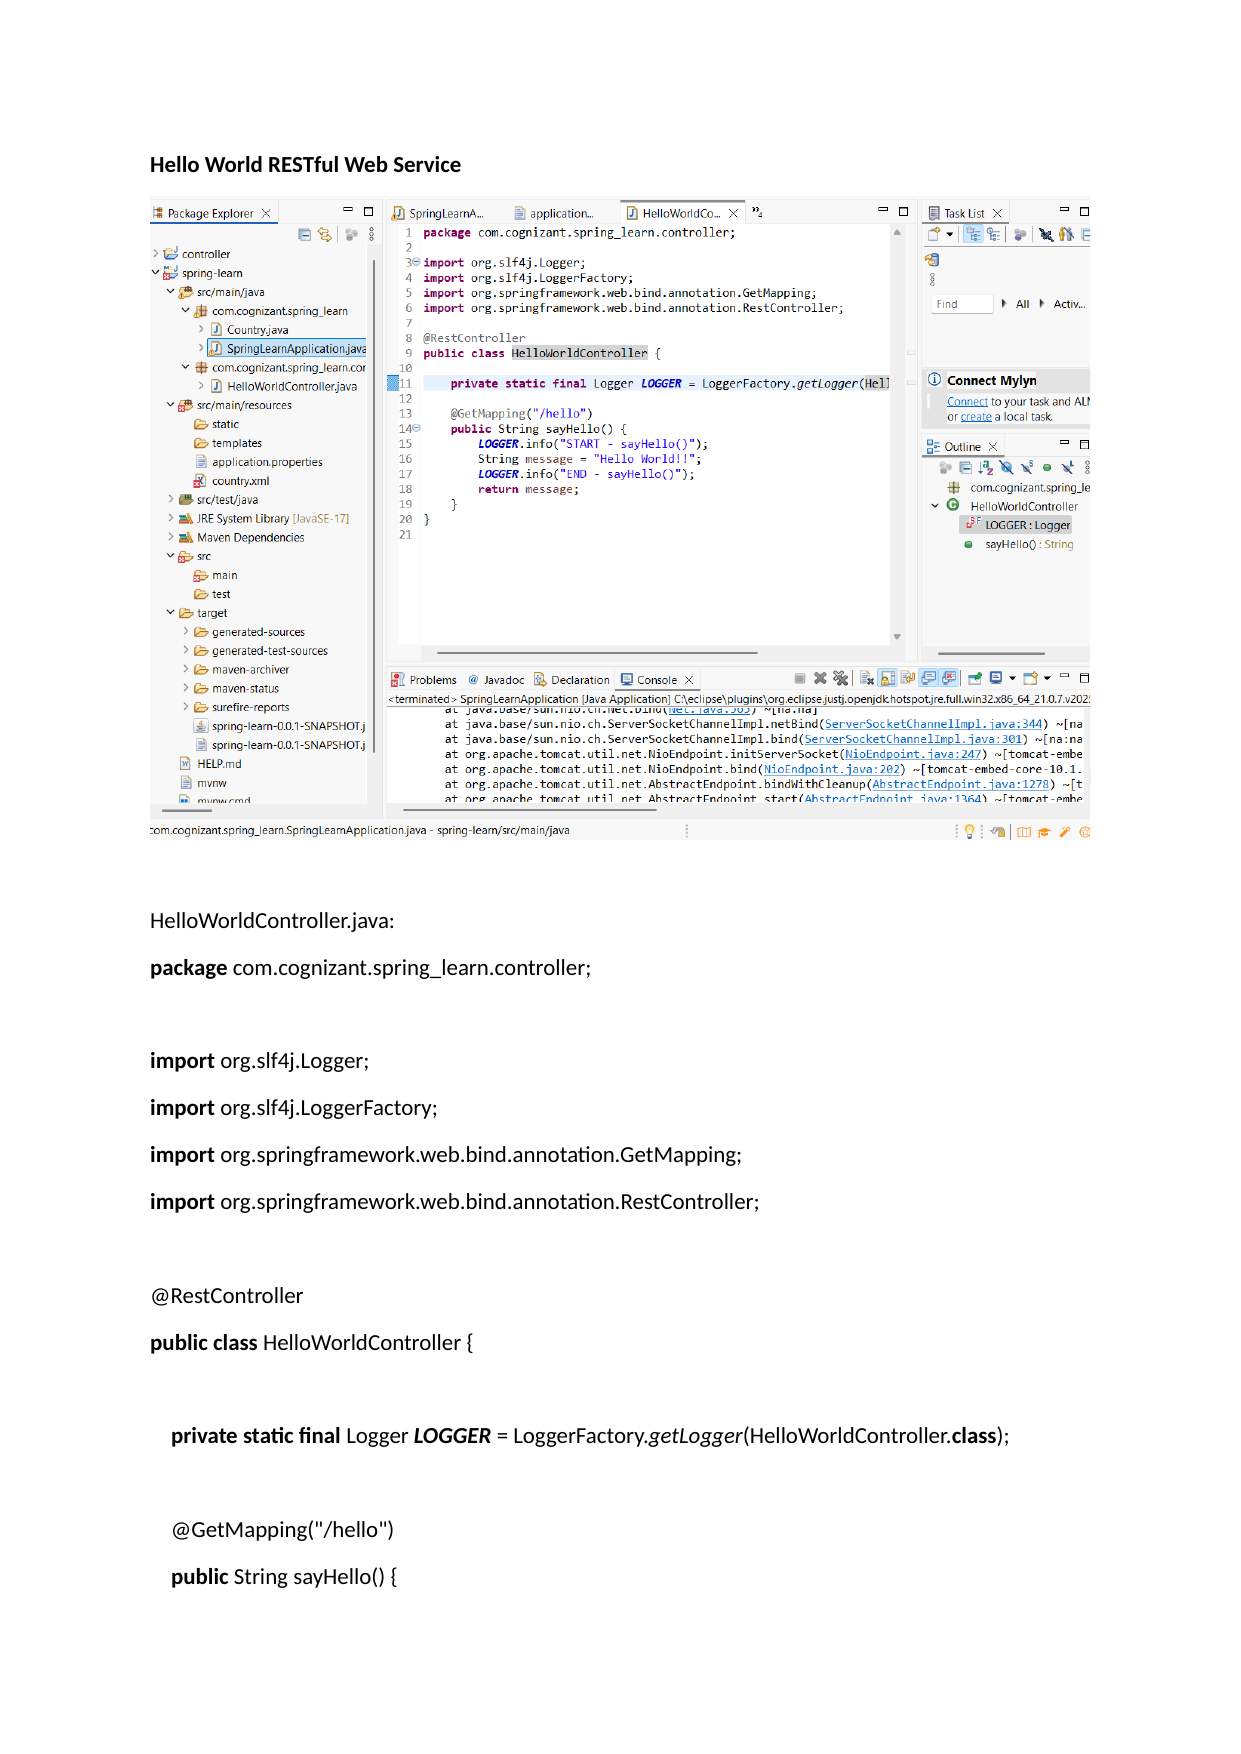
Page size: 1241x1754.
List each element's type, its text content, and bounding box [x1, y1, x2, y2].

text @RestController [150, 1281, 1090, 1309]
text public String sayHello() { [150, 1562, 1090, 1590]
text Hello World RESTful Web Service [150, 150, 1090, 178]
picture [150, 196, 1091, 840]
text HelloWorldController.java: [150, 906, 1090, 934]
text import org.slf4j.Logger; [150, 1046, 1090, 1074]
text private static final Logger LOGGER = LoggerFactory.getLogger(HelloWorldController.class); [150, 1421, 1090, 1449]
text @GetMapping("/hello") [150, 1515, 1090, 1543]
text import org.springframework.web.bind.annotation.RestController; [150, 1187, 1090, 1215]
text import org.slf4j.LoggerFactory; [150, 1093, 1090, 1121]
text public class HelloWorldController { [150, 1328, 1090, 1356]
text import org.springframework.web.bind.annotation.GetMapping; [150, 1140, 1090, 1168]
text package com.cognizant.spring_learn.controller; [150, 953, 1090, 981]
